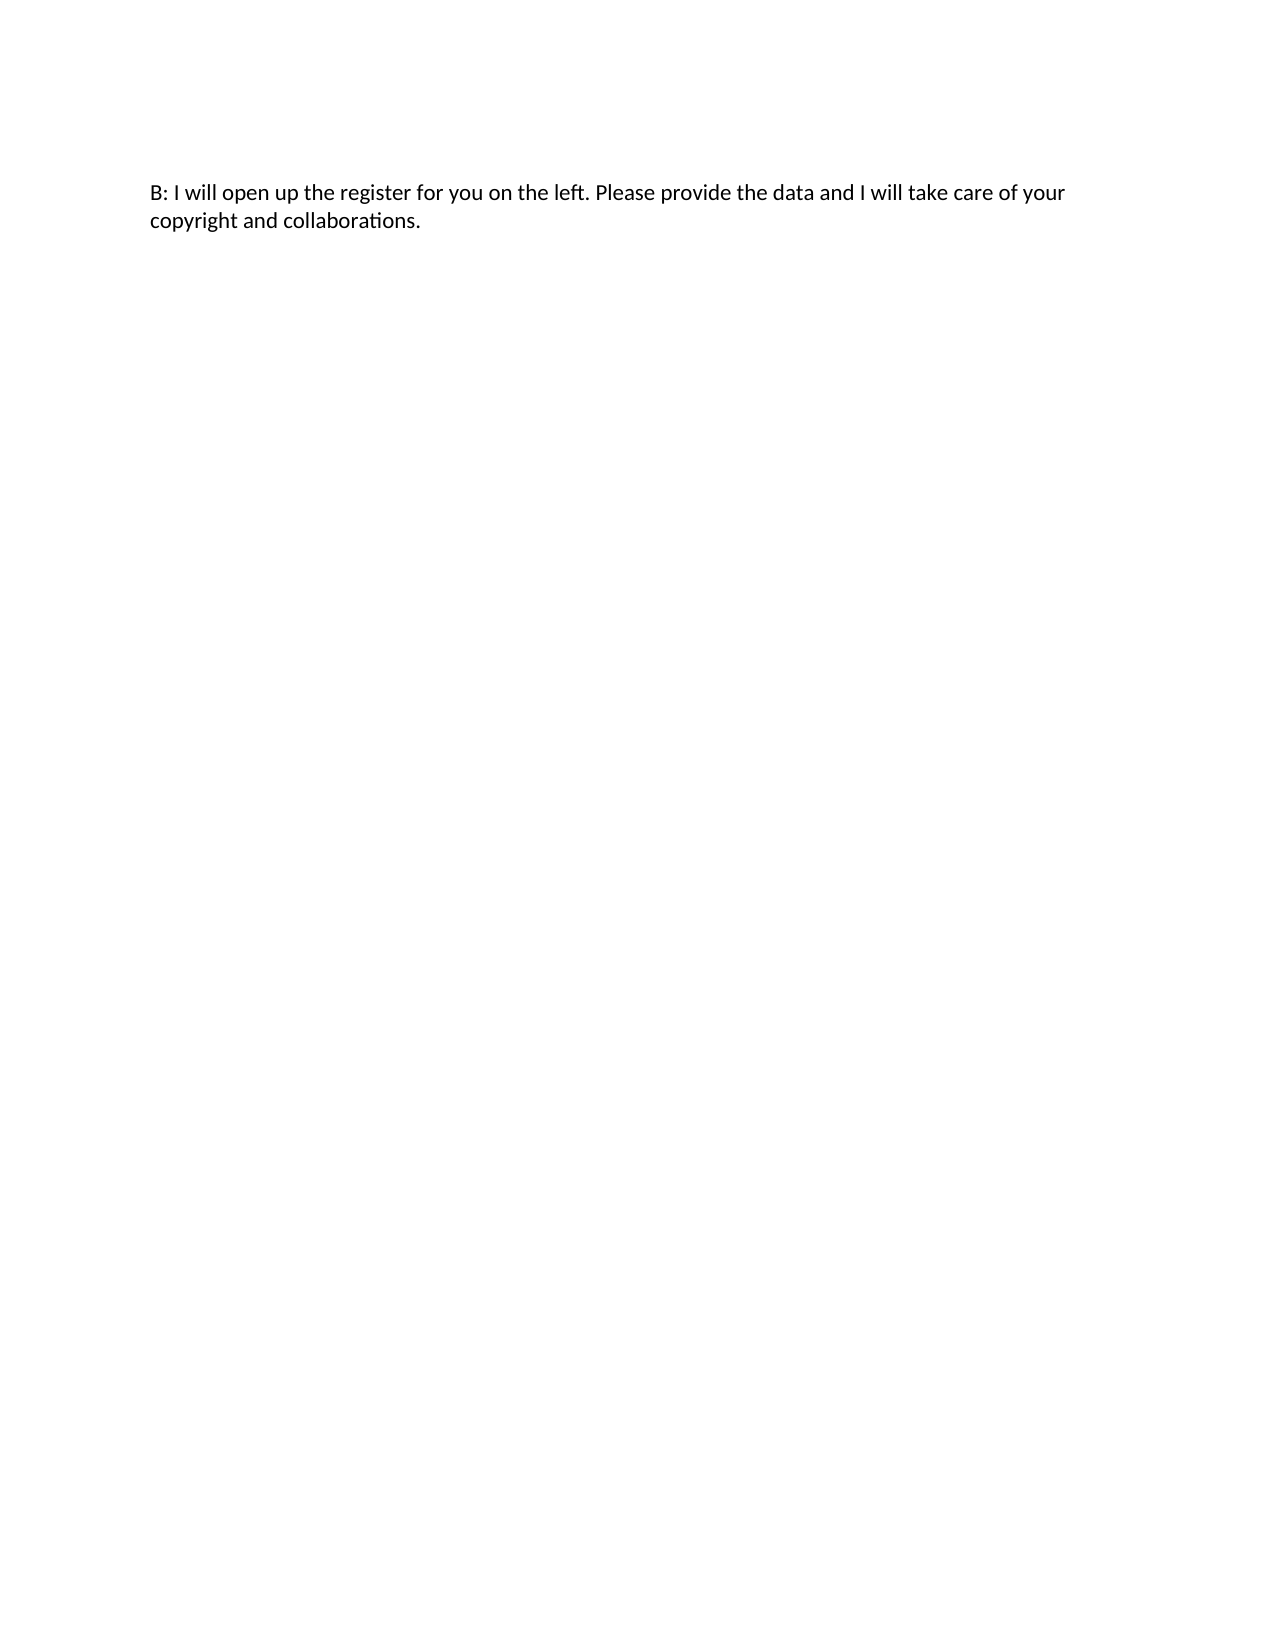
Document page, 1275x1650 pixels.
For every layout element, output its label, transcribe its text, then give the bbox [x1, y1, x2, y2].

text B: I will open up the register for you on the left. Please provide the data and I will take care of your copyright and collaborations. [150, 178, 1125, 234]
